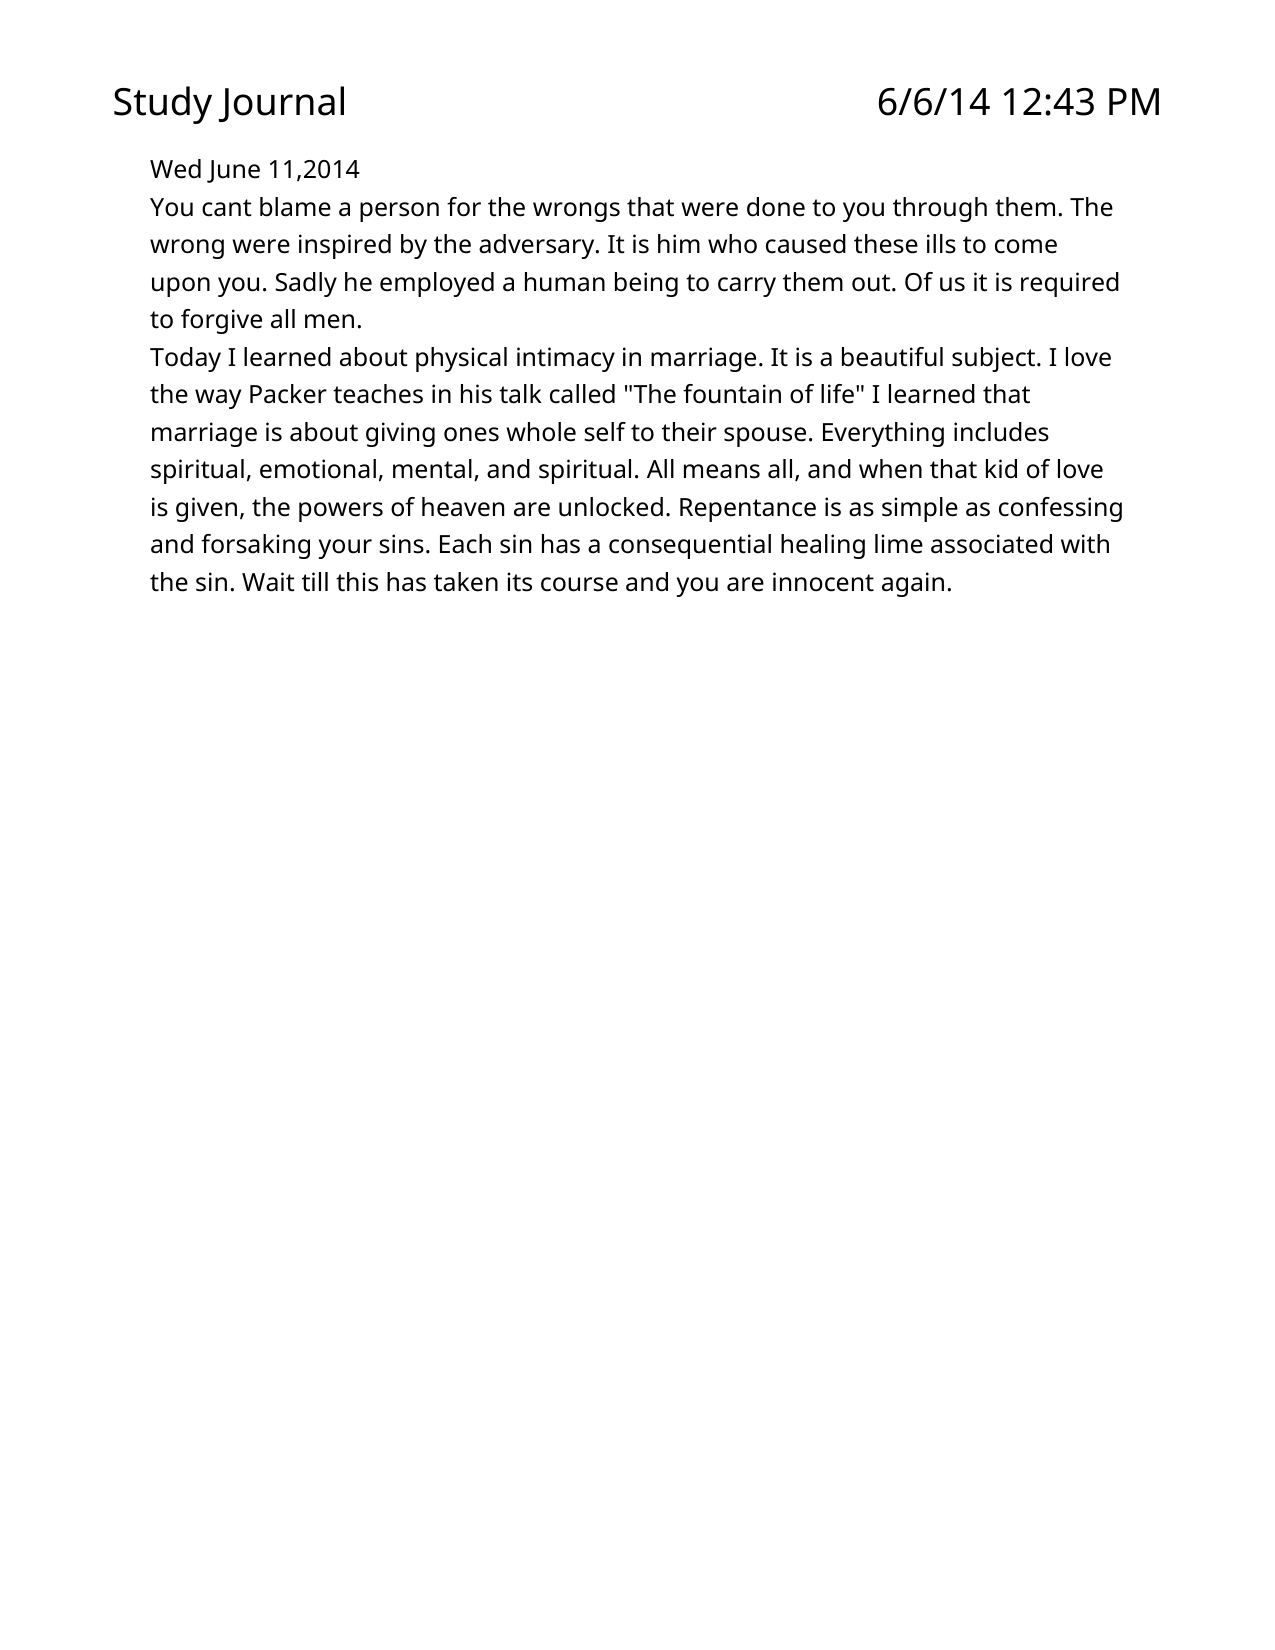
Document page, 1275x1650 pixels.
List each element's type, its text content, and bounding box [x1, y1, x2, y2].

text Wed June 11,2014 [150, 150, 1125, 187]
text You cant blame a person for the wrongs that were done to you through them. The wrong were inspired by the adversary. It is him who caused these ills to come upon you. Sadly he employed a human being to carry them out. Of us it is required to forgive all men. [150, 187, 1125, 337]
text Today I learned about physical intimacy in marriage. It is a beautiful subject. I love the way Packer teaches in his talk called "The fountain of life" I learned that marriage is about giving ones whole self to their spouse. Everything includes spiritual, emotional, mental, and spiritual. All means all, and when that kid of love is given, the powers of heaven are unlocked. Repentance is as simple as confessing and forsaking your sins. Each sin has a consequential healing lime associated with the sin. Wait till this has taken its course and you are innocent again. [150, 337, 1125, 600]
